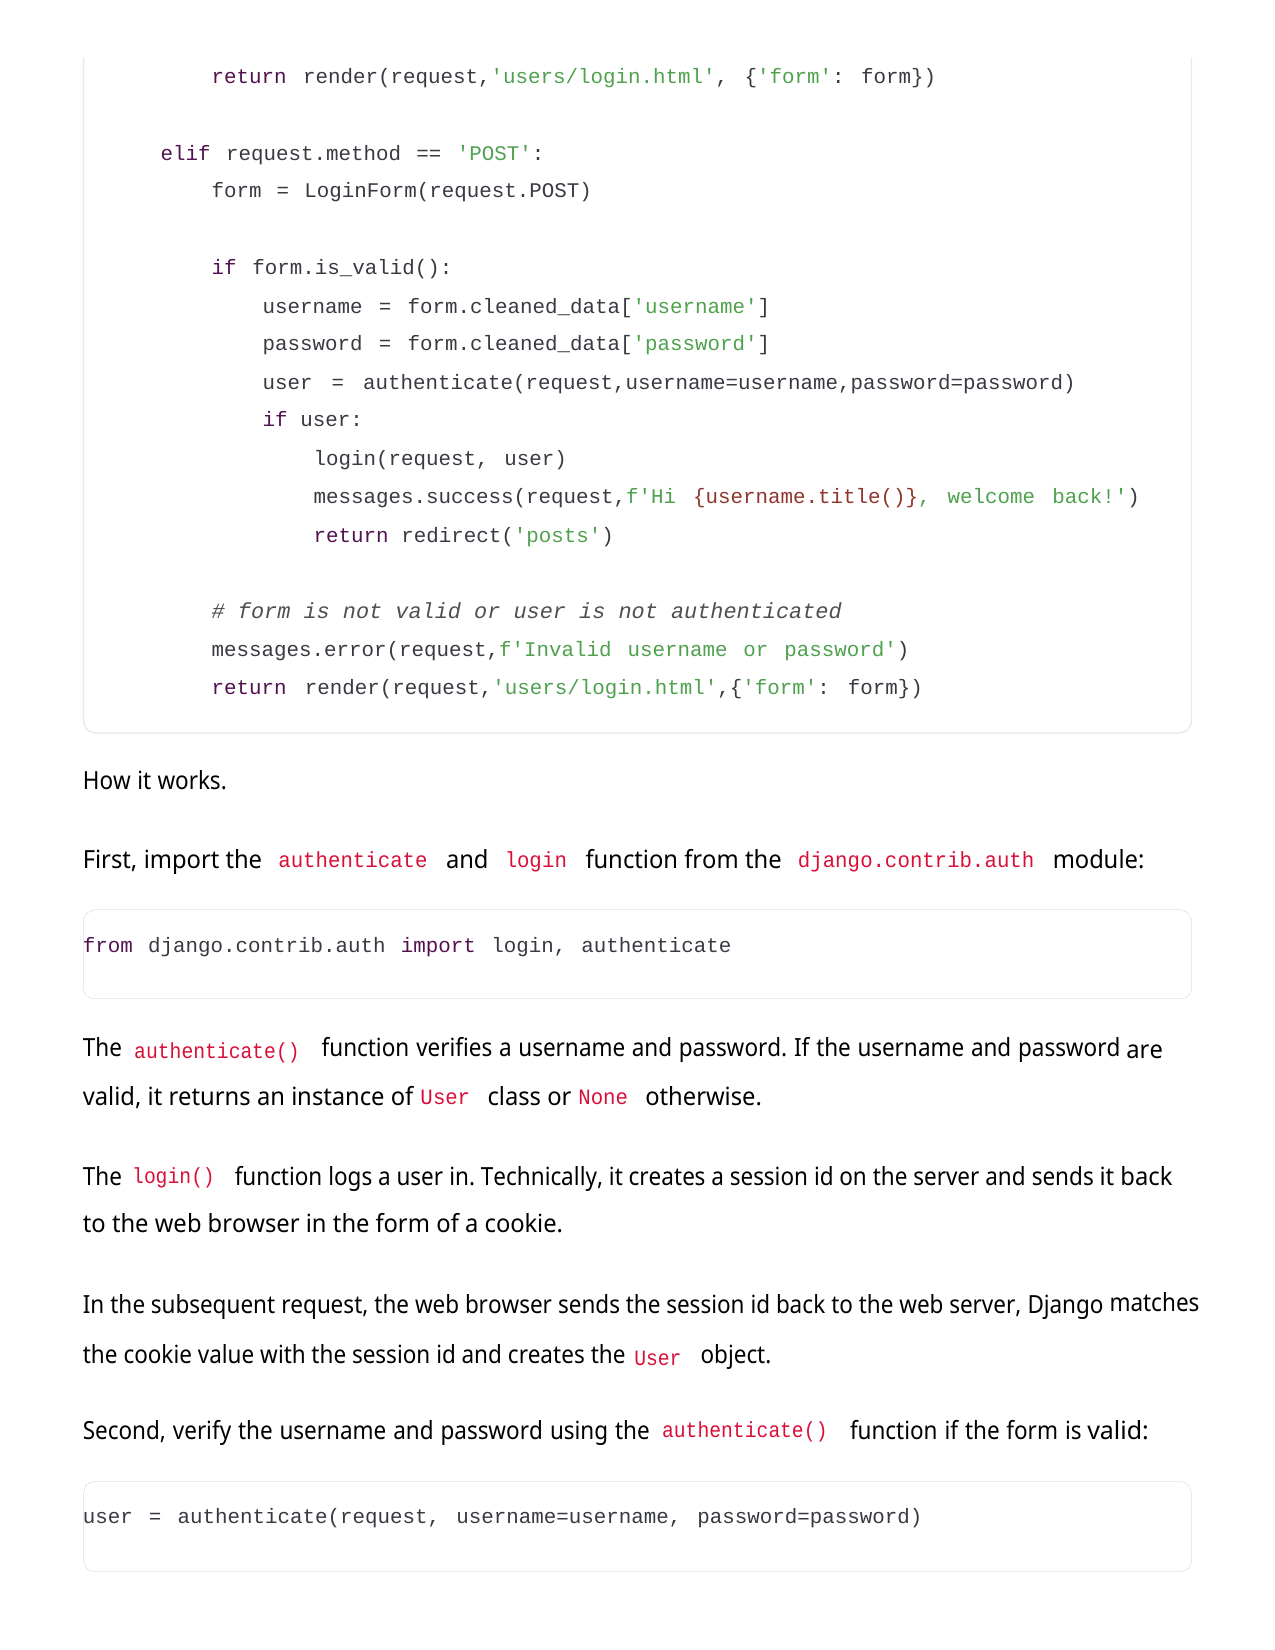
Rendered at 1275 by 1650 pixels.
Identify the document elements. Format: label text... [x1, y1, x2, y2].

text username = form.cleaned_data['username'] password = form.cleaned_data['password'] [262, 296, 868, 357]
text The authenticate() function verifies a username and password. If the username and password are valid, it returns an instance of User class or None otherwise. [83, 1030, 1206, 1113]
text In the subsequent request, the web browser sends the session id back to the web server, Django matches the cookie value with the session id and creates the User object. [83, 1285, 1206, 1372]
text return render(request,'users/login.html', {'form': form}) [211, 67, 1206, 90]
text messages.success(request,f'Hi {username.title()}, welcome back!') return redirect('posts') [313, 486, 1206, 548]
text login(request, user) [313, 448, 1206, 472]
text First, import the authenticate and login function from the django.contrib.auth module: [83, 842, 1206, 876]
text The login() function logs a user in. Technically, it creates a session id on the server and sends it back to the web browser in the form of a cookie. [83, 1158, 1178, 1240]
text # form is not valid or user is not authenticated messages.error(request,f'Invalid username or password') return render(request,'users/login.html',{'form': form}) [211, 600, 958, 700]
text Second, verify the username and password using the authenticate() function if the form is valid: [83, 1412, 1206, 1446]
text user = authenticate(request,username=username,password=password) if user: [262, 372, 1098, 433]
text elif request.method == 'POST': form = LoginForm(request.POST) [160, 143, 594, 204]
text How it works. [83, 763, 1206, 797]
text if form.is_valid(): [211, 257, 1206, 281]
